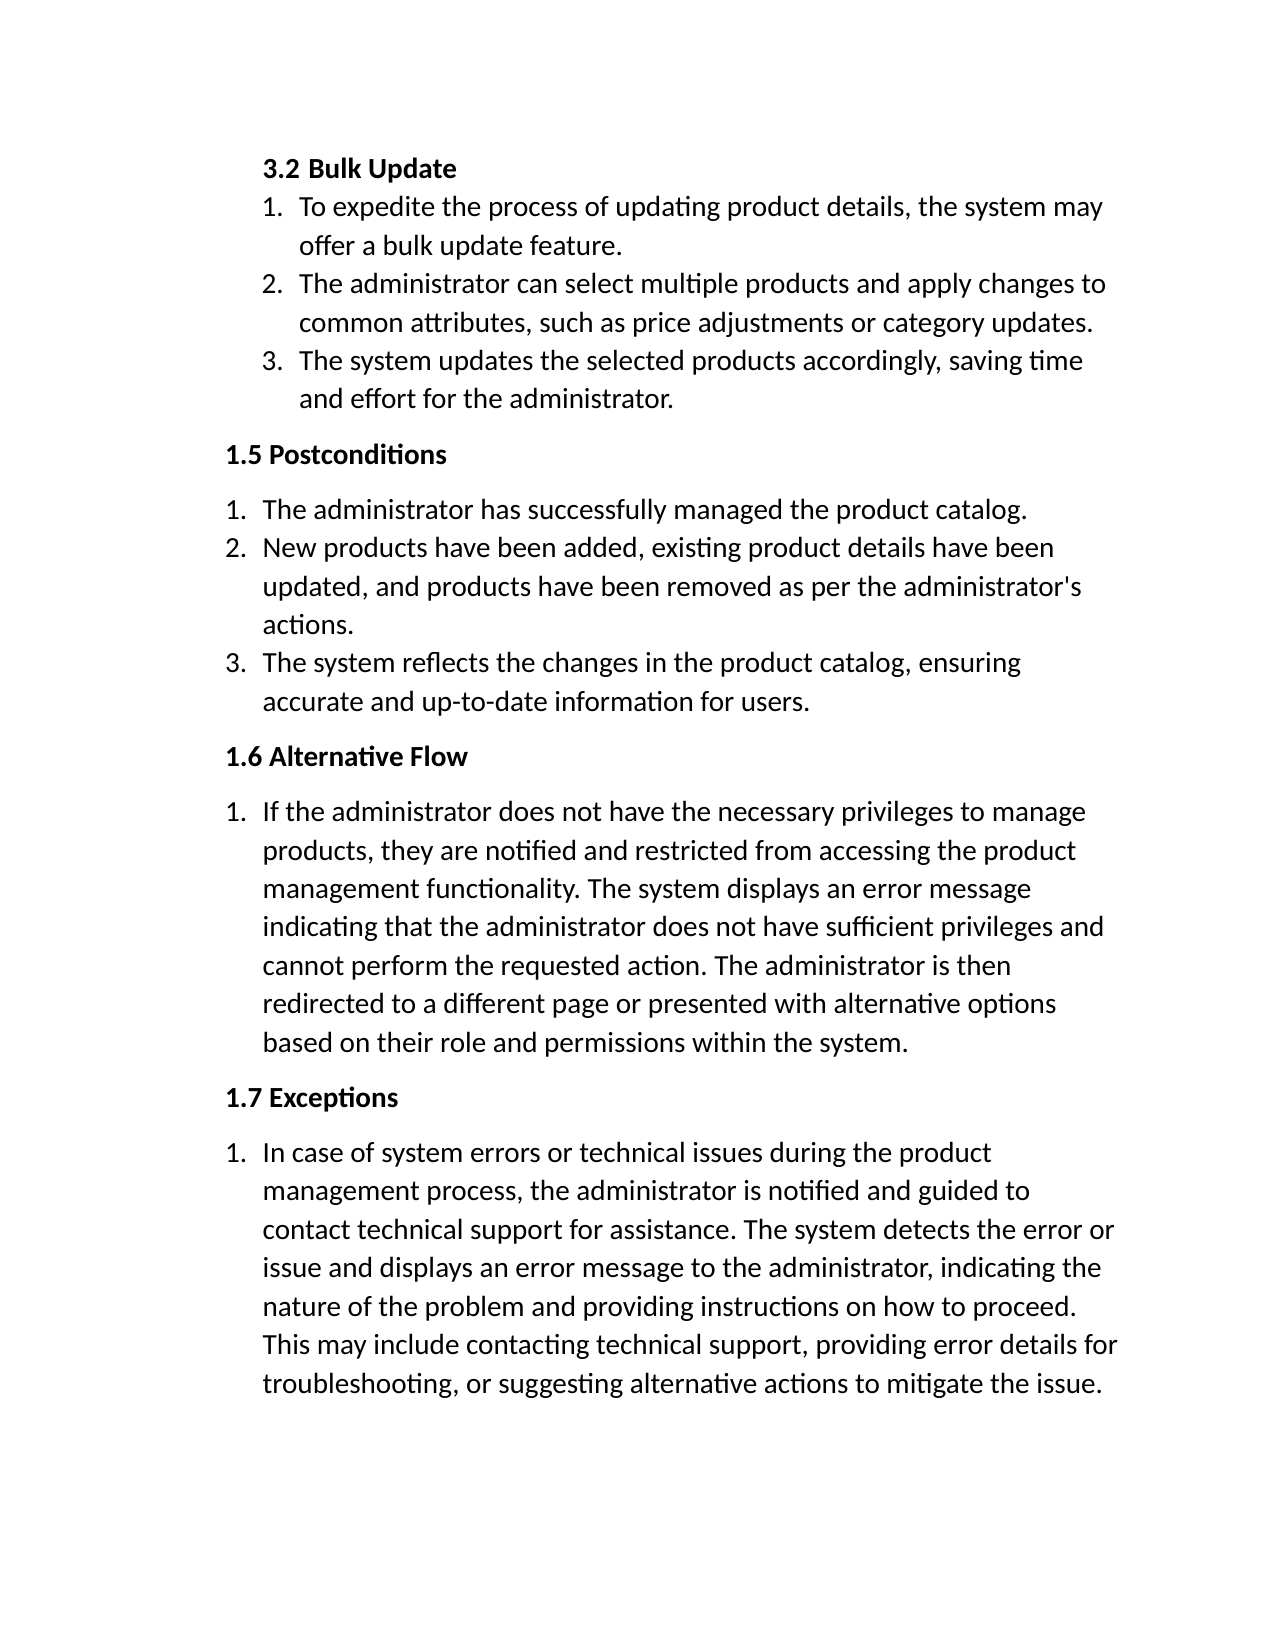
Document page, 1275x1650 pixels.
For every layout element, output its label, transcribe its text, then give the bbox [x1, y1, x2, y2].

text 1.6 Alternative Flow [225, 738, 1125, 774]
list The administrator has successfully managed the product catalog. [225, 491, 1125, 526]
list New products have been added, existing product details have been updated, and products have been removed as per the administrator's actions. [225, 529, 1125, 642]
list The system updates the selected products accordingly, saving time and effort for the administrator. [261, 342, 1125, 416]
list The system reflects the changes in the product catalog, ensuring accurate and up-to-date information for users. [225, 644, 1125, 719]
list In case of system errors or technical issues during the product management process, the administrator is notified and guided to contact technical support for assistance. The system detects the error or issue and displays an error message to the administrator, indicating the nature of the problem and providing instructions on how to proceed. This may include contacting technical support, providing error details for troubleshooting, or suggesting alternative actions to mitigate the issue. [225, 1134, 1125, 1400]
text 1.7 Exceptions [225, 1079, 1125, 1114]
list If the administrator does not have the necessary privileges to manage products, they are notified and restricted from accessing the product management functionality. The system displays an error message indicating that the administrator does not have sufficient privileges and cannot perform the requested action. The administrator is then redirected to a different page or presented with alternative options based on their role and permissions within the system. [225, 793, 1125, 1059]
list To expedite the process of updating product details, the system may offer a bulk update feature. [261, 188, 1125, 262]
list Bulk Update [262, 150, 1125, 186]
list The administrator can select multiple products and apply changes to common attributes, such as price adjustments or category updates. [261, 265, 1125, 339]
text 1.5 Postconditions [225, 436, 1125, 471]
